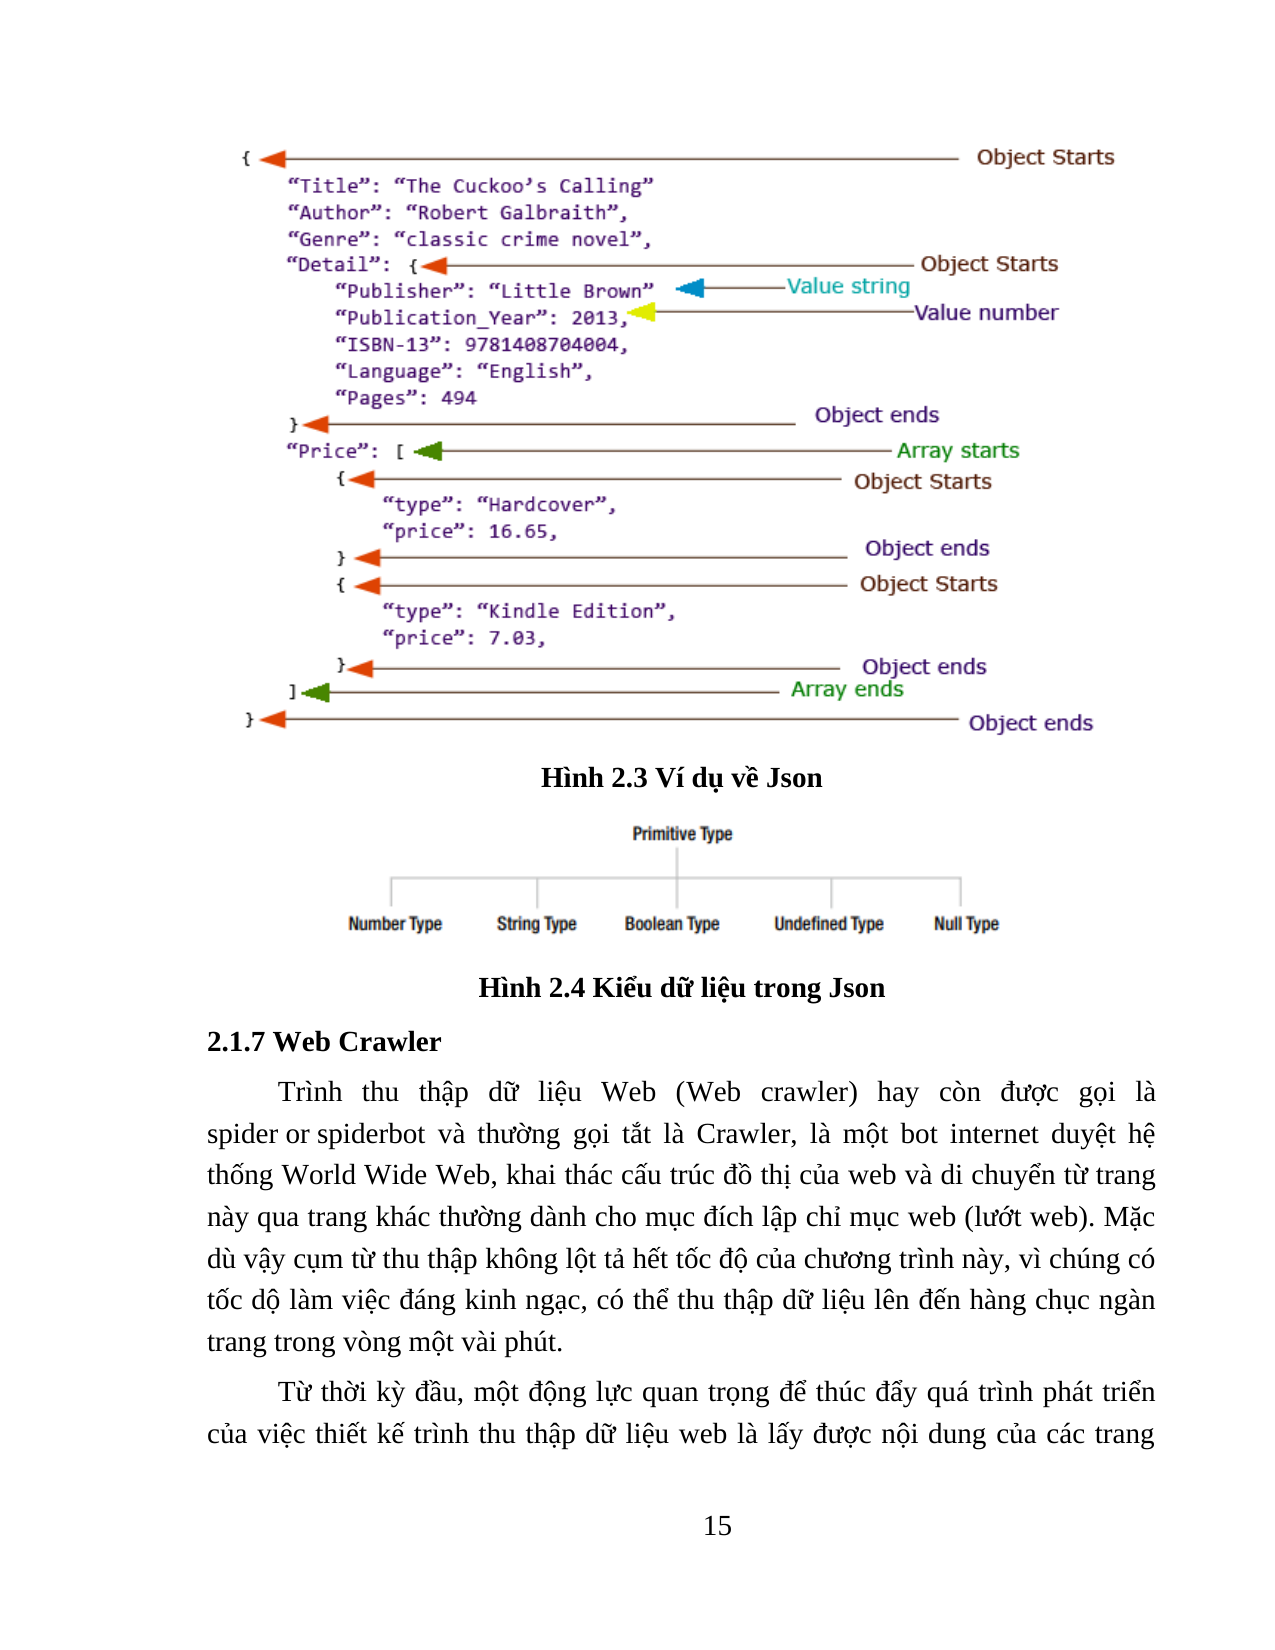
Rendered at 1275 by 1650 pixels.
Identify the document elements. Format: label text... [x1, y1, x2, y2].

text Hình 2.4 Kiểu dữ liệu trong Json [207, 962, 1157, 1003]
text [207, 1366, 1157, 1449]
text Trình thu thập dữ liệu Web (Web crawler) hay còn được gọi là spider or spiderbot và thường gọi tắt là Crawler, là một bot internet duyệt hệ thống World Wide Web, khai thác cấu trúc đồ thị của web và di chuyển từ trang này qua trang khác thường dành cho mục đích lập chỉ mục web (lướt web). Mặc dù vậy cụm từ thu thập không lột tả hết tốc độ của chương trình này, vì chúng có tốc dộ làm việc đáng kinh ngạc, có thể thu thập dữ liệu lên đến hàng chục ngàn trang trong vòng một vài phút. [207, 1066, 1157, 1358]
picture [235, 142, 1129, 744]
subtitle 2.1.7 Web Crawler [207, 1016, 1157, 1058]
picture [330, 802, 1034, 954]
text Hình 2.3 Ví dụ về Json [207, 752, 1157, 794]
